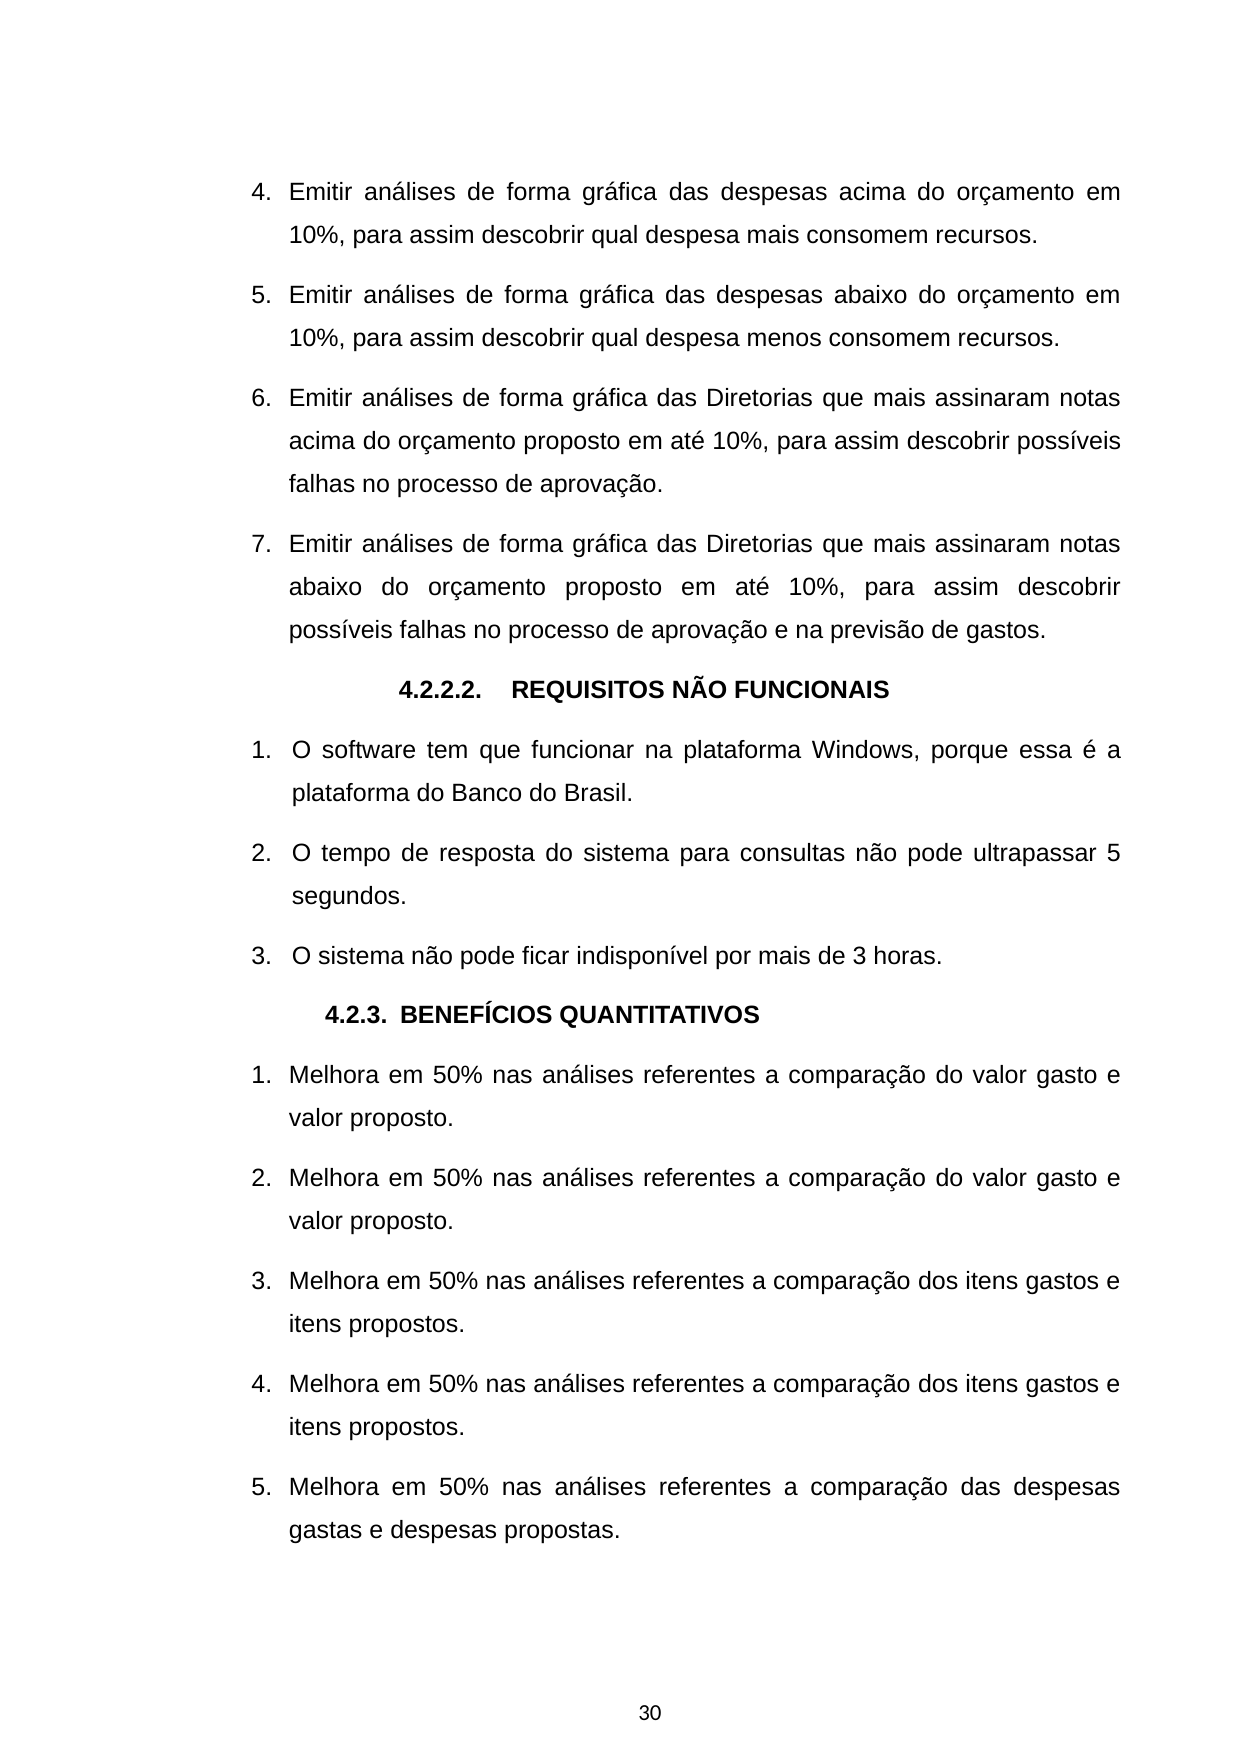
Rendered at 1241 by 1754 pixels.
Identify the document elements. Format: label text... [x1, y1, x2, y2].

list Melhora em 50% nas análises referentes a comparação dos itens gastos e itens propostos. [251, 1266, 1122, 1338]
list Emitir análises de forma gráfica das despesas abaixo do orçamento em 10%, para assim descobrir qual despesa menos consomem recursos. [251, 280, 1122, 352]
list Melhora em 50% nas análises referentes a comparação do valor gasto e valor proposto. [251, 1060, 1122, 1132]
list O tempo de resposta do sistema para consultas não pode ultrapassar 5 segundos. [251, 838, 1122, 910]
list O software tem que funcionar na plataforma Windows, porque essa é a plataforma do Banco do Brasil. [251, 735, 1122, 807]
list Emitir análises de forma gráfica das despesas acima do orçamento em 10%, para assim descobrir qual despesa mais consomem recursos. [251, 177, 1122, 249]
list BENEFÍCIOS QUANTITATIVOS [325, 1001, 1122, 1029]
list Melhora em 50% nas análises referentes a comparação do valor gasto e valor proposto. [251, 1163, 1122, 1235]
list Emitir análises de forma gráfica das Diretorias que mais assinaram notas acima do orçamento proposto em até 10%, para assim descobrir possíveis falhas no processo de aprovação. [251, 383, 1122, 498]
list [251, 1472, 1122, 1544]
list Emitir análises de forma gráfica das Diretorias que mais assinaram notas abaixo do orçamento proposto em até 10%, para assim descobrir possíveis falhas no processo de aprovação e na previsão de gastos. [251, 529, 1122, 644]
list Melhora em 50% nas análises referentes a comparação dos itens gastos e itens propostos. [251, 1369, 1122, 1441]
list O sistema não pode ficar indisponível por mais de 3 horas. [251, 941, 1122, 969]
list REQUISITOS NÃO FUNCIONAIS [398, 675, 1122, 704]
